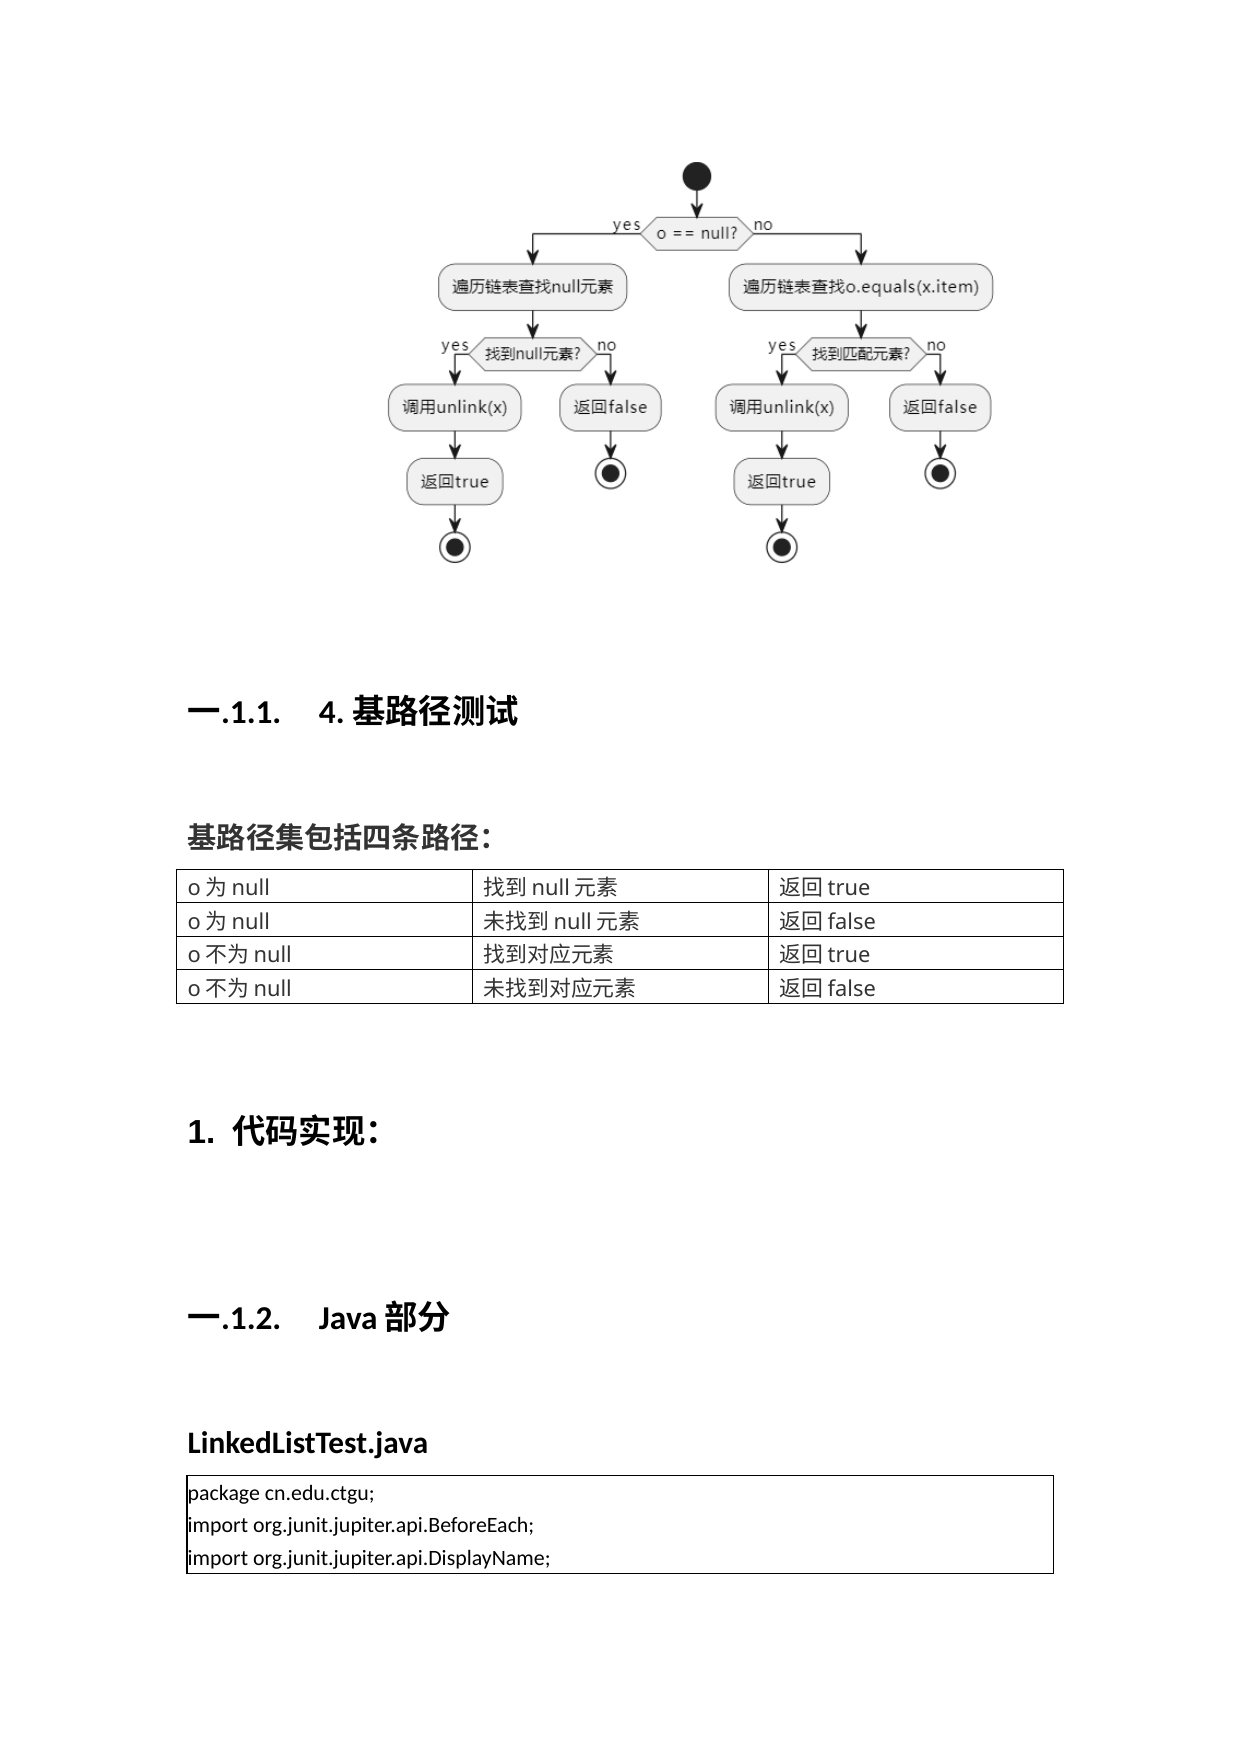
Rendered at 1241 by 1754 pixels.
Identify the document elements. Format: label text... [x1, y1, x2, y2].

text import org.junit.jupiter.api.DisplayName; [188, 1540, 1053, 1573]
table_cell o不为null [177, 937, 472, 969]
table_cell 未找到对应元素 [473, 970, 768, 1003]
picture [187, 162, 1052, 574]
table_cell 返回false [769, 970, 1063, 1003]
table_cell 返回true [769, 937, 1063, 969]
subtitle 4. 基路径测试 [187, 677, 1053, 742]
subtitle 代码实现： [187, 1096, 1053, 1161]
subtitle Java部分 [187, 1283, 1053, 1348]
table_cell o为null [177, 903, 472, 936]
table_cell o不为null [177, 970, 472, 1003]
table_header 找到null元素 [473, 870, 768, 902]
text package cn.edu.ctgu; [188, 1476, 1053, 1508]
text LinkedListTest.java [187, 1410, 1053, 1475]
table_header o为null [177, 870, 472, 902]
list 基路径集包括四条路径： [187, 804, 1053, 869]
text import org.junit.jupiter.api.BeforeEach; [188, 1508, 1053, 1540]
table_cell 未找到null元素 [473, 903, 768, 936]
table_cell 找到对应元素 [473, 937, 768, 969]
table_cell 返回false [769, 903, 1063, 936]
table_header 返回true [769, 870, 1063, 902]
